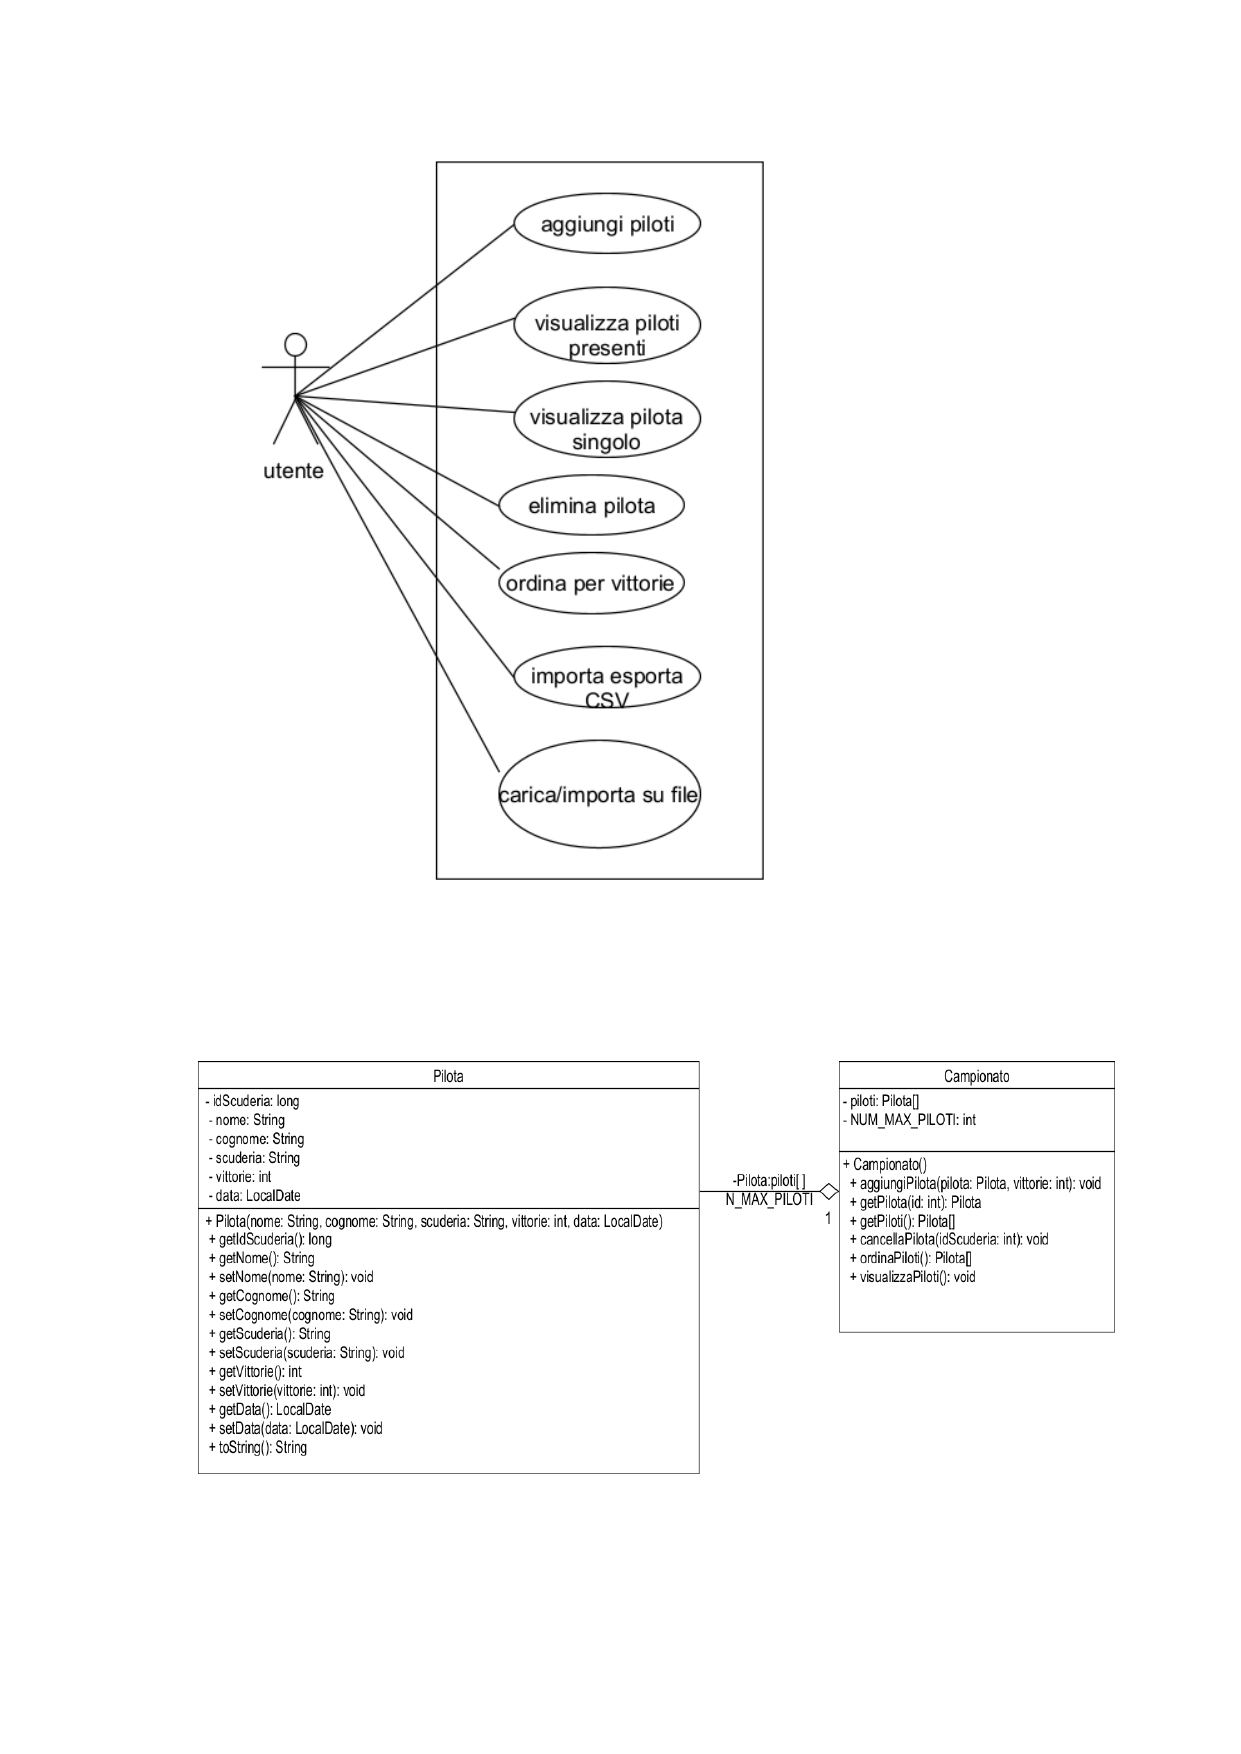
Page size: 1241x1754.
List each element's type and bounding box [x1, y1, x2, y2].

picture [187, 150, 1169, 1596]
